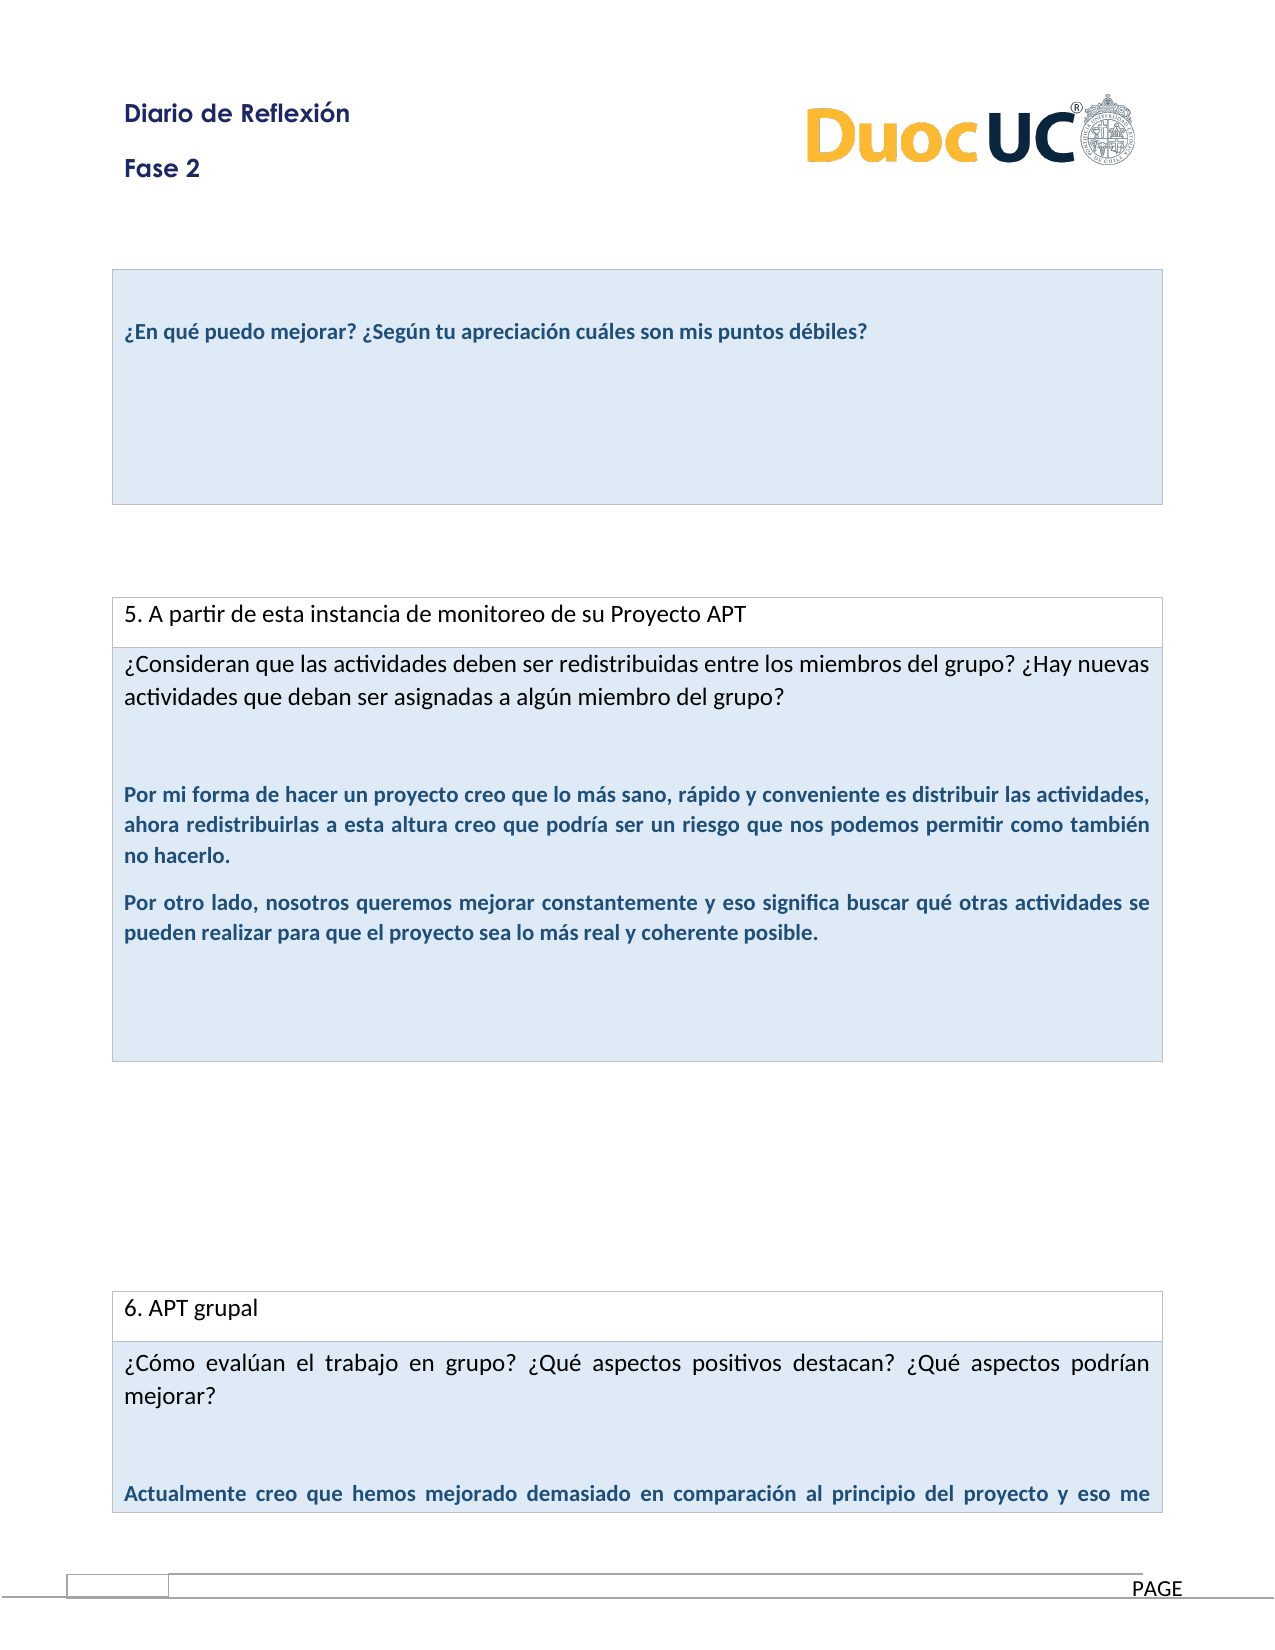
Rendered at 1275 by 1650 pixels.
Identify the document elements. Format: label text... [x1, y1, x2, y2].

table_cell ¿Consideran que las actividades deben ser redistribuidas entre los miembros del grupo? ¿Hay nuevas actividades que deban ser asignadas a algún miembro del grupo? Por mi forma de hacer un proyecto creo que lo más sano, rápido y conveniente es distribuir las actividades, ahora redistribuirlas a esta altura creo que podría ser un riesgo que nos podemos permitir como también no hacerlo. Por otro lado, nosotros queremos mejorar constantemente y eso significa buscar qué otras actividades se pueden realizar para que el proyecto sea lo más real y coherente posible. [113, 648, 1162, 1061]
table_header 6. APT grupal [113, 1292, 1162, 1341]
table_header 5. A partir de esta instancia de monitoreo de su Proyecto APT [113, 598, 1162, 647]
picture [807, 94, 1135, 165]
